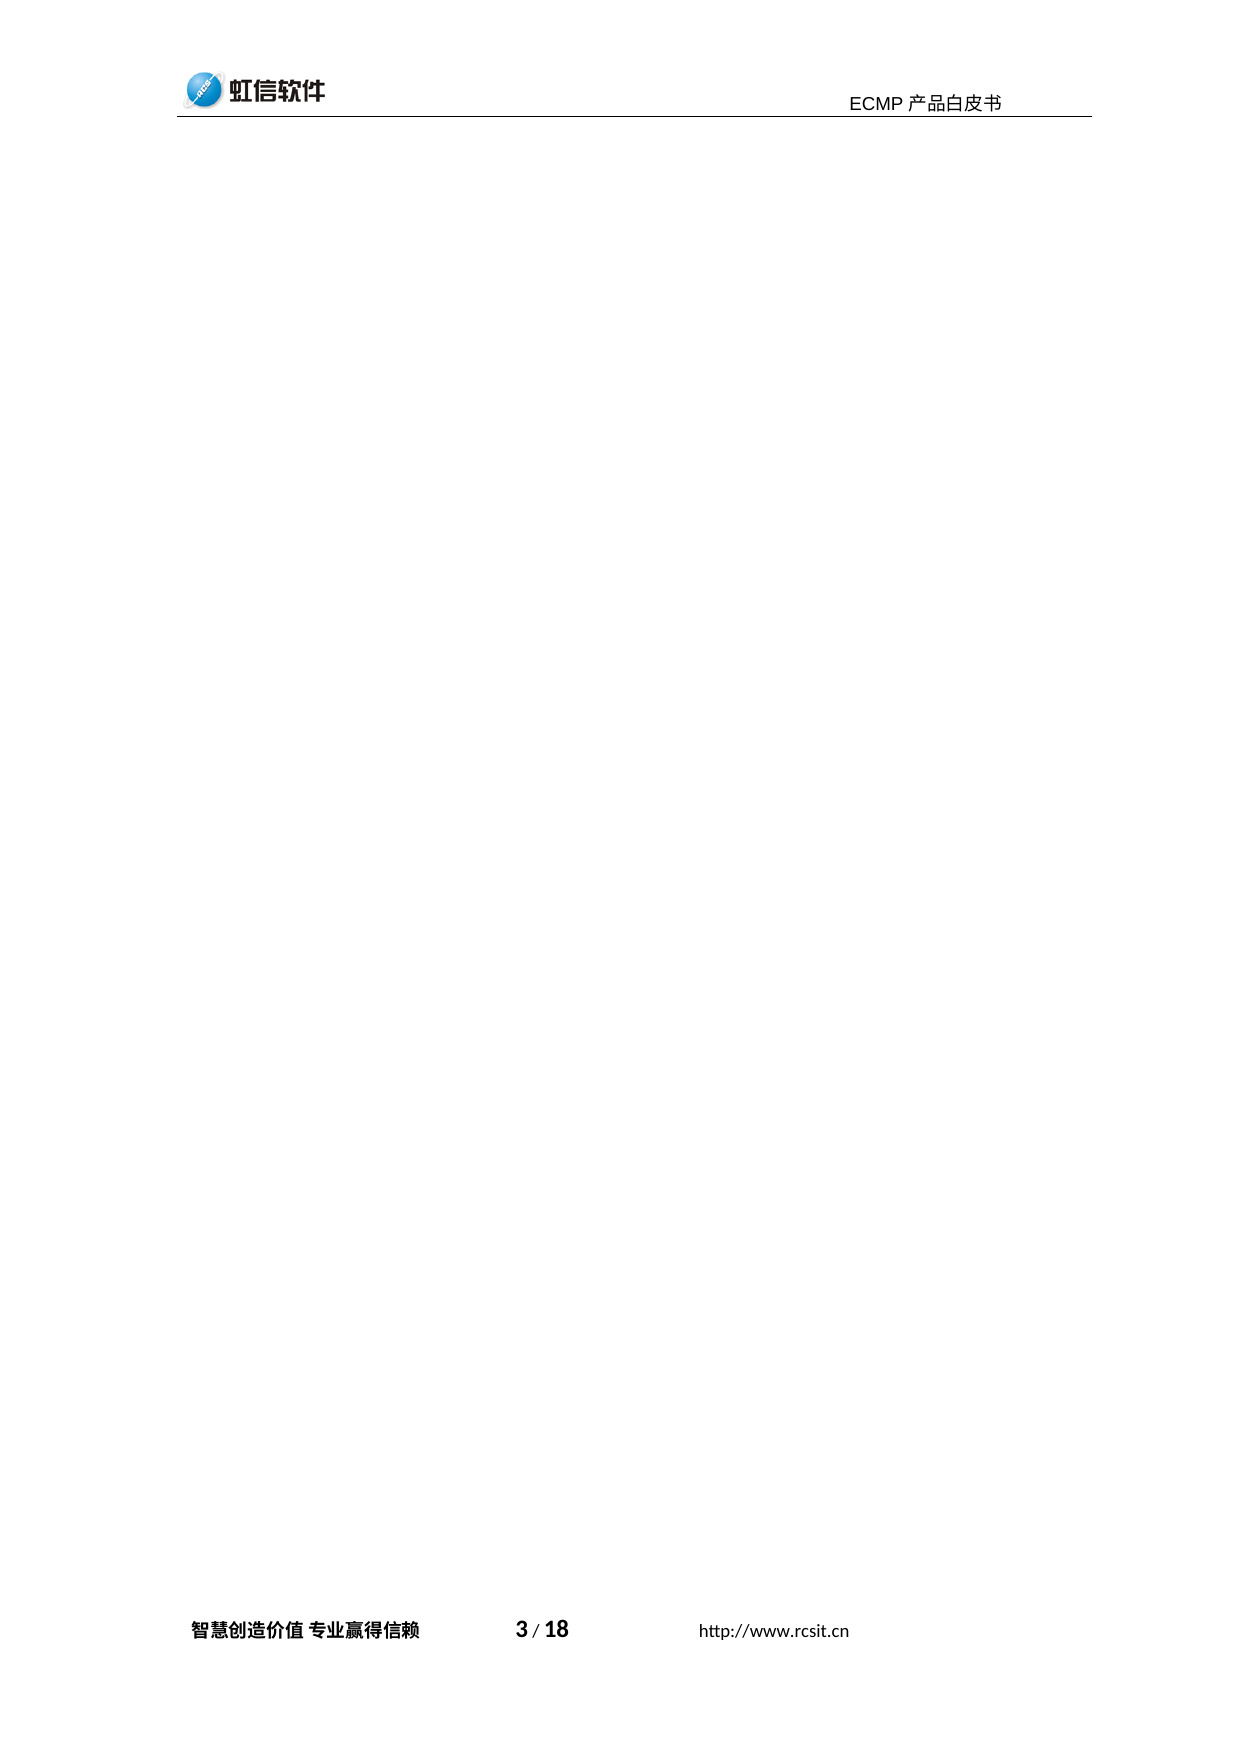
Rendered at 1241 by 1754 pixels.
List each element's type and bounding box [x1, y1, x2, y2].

picture [182, 70, 326, 109]
